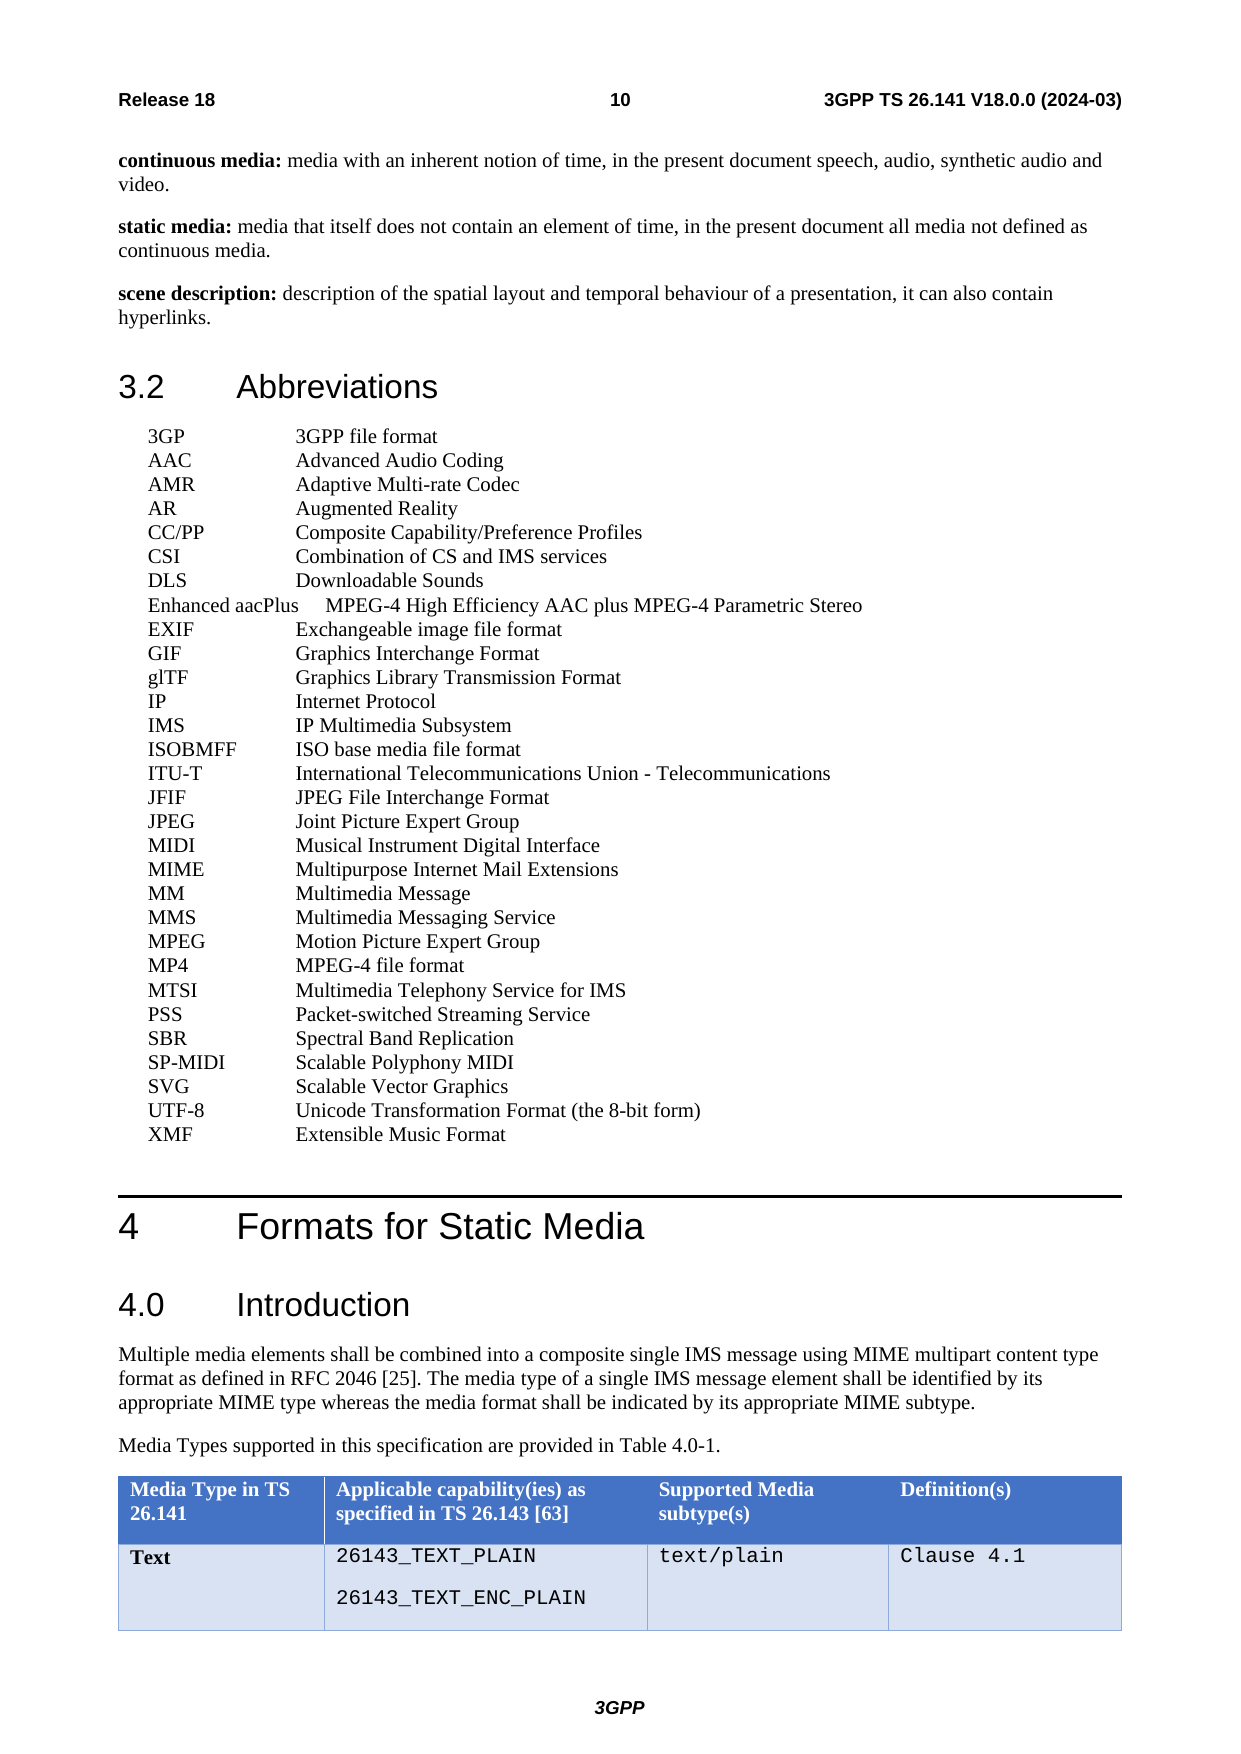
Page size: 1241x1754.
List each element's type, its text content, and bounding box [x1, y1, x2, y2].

table_header Definition(s) [889, 1477, 1121, 1544]
text MP4 MPEG-4 file format [148, 953, 1122, 977]
text Musical Instrument Digital Interface [148, 833, 1122, 857]
text DLS Downloadable Sounds [148, 568, 1122, 592]
text MMS Multimedia Messaging Service [148, 905, 1122, 929]
text glTF Graphics Library Transmission Format [148, 665, 1122, 689]
subtitle 4 Formats for Static Media [118, 1198, 1122, 1247]
table_cell Text [119, 1545, 324, 1630]
table_cell 26143_TEXT_PLAIN 26143_TEXT_ENC_PLAIN [325, 1545, 647, 1630]
text MPEG Motion Picture Expert Group [148, 929, 1122, 953]
text GIF Graphics Interchange Format [148, 641, 1122, 665]
text MTSI Multimedia Telephony Service for IMS [148, 977, 1122, 1002]
table_header Applicable capability(ies) as specified in TS 26.143 [63] [325, 1477, 647, 1544]
text IP Internet Protocol [148, 689, 1122, 713]
text ITU-T International Telecommunications Union - Telecommunications [148, 761, 1122, 785]
text continuous media: media with an inherent notion of time, in the present document speech, audio, synthetic audio and video. [118, 147, 1122, 196]
text static media: media that itself does not contain an element of time, in the present document all media not defined as continuous media. [118, 214, 1122, 262]
table_cell Clause 4.1 [889, 1545, 1121, 1630]
text IMS IP Multimedia Subsystem [148, 713, 1122, 737]
text AMR Adaptive Multi-rate Codec [148, 472, 1122, 496]
text 3GP 3GPP file format [148, 424, 1122, 448]
text AAC Advanced Audio Coding [148, 448, 1122, 472]
text Enhanced aacPlus MPEG-4 High Efficiency AAC plus MPEG-4 Parametric Stereo [148, 592, 1122, 617]
text SP-MIDI Scalable Polyphony [148, 1050, 1122, 1074]
text UTF-8 Unicode Transformation Format (the 8-bit form) [148, 1098, 1122, 1122]
text MIME Multipurpose Internet Mail Extensions [148, 857, 1122, 881]
text AR Augmented Reality [148, 496, 1122, 520]
table_header Supported Media subtype(s) [647, 1477, 889, 1544]
text scene description: description of the spatial layout and temporal behaviour of a presentation, it can also contain hyperlinks. [118, 281, 1122, 329]
text EXIF Exchangeable image file format [148, 617, 1122, 641]
text SBR Spectral Band Replication [148, 1026, 1122, 1050]
text SVG Scalable Vector Graphics [148, 1074, 1122, 1098]
text CC/PP Composite Capability/Preference Profiles [148, 520, 1122, 544]
text Multiple media elements shall be combined into a composite single IMS message using MIME multipart content type format as defined in RFC 2046 [25]. The media type of a single IMS message element shall be identified by its appropriate MIME type whereas the media format shall be indicated by its appropriate MIME subtype. [118, 1342, 1122, 1414]
text XMF Extensible Music Format [148, 1122, 1122, 1146]
text MM Multimedia Message [148, 881, 1122, 905]
text Media Types supported in this specification are provided in Table 4.0-1. [118, 1433, 1122, 1457]
text JFIF JPEG File Interchange Format [148, 785, 1122, 809]
table_cell text/plain [648, 1545, 888, 1630]
subtitle 3.2 Abbreviations [118, 367, 1122, 405]
text JPEG Joint Picture Expert Group [148, 809, 1122, 833]
text ISOBMFF ISO base media file format [148, 737, 1122, 761]
text CSI Combination of CS and IMS services [148, 544, 1122, 568]
table_header Media Type in TS 26.141 [119, 1477, 324, 1544]
text PSS Packet-switched Streaming Service [148, 1002, 1122, 1026]
subtitle 4.0 Introduction [118, 1285, 1122, 1323]
